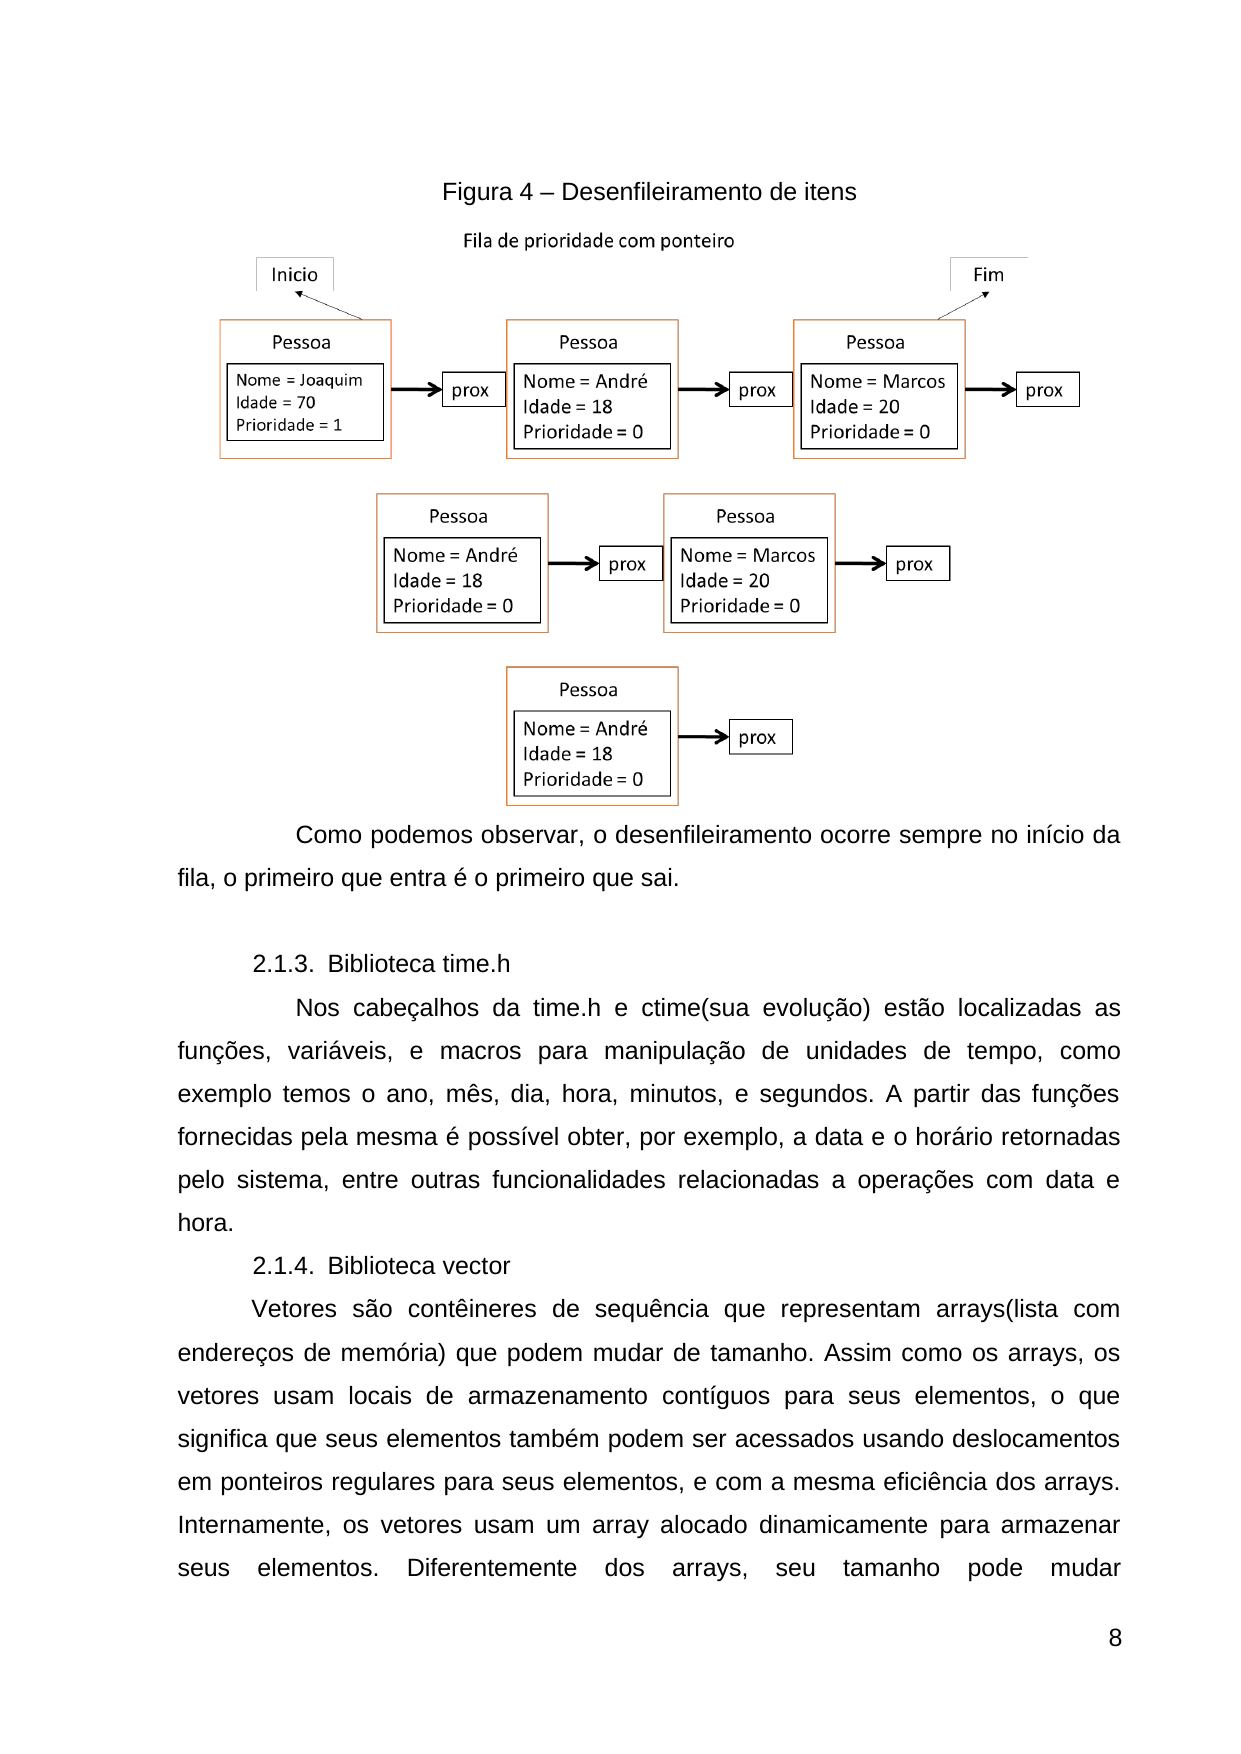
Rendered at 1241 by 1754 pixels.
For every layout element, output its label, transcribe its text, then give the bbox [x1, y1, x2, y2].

text Como podemos observar, o desenfileiramento ocorre sempre no início da fila, o primeiro que entra é o primeiro que sai. [177, 820, 1122, 892]
subtitle Biblioteca vector [252, 1251, 1122, 1280]
text Figura 4 – Desenfileiramento de itens [177, 177, 1122, 206]
subtitle Biblioteca time.h [252, 949, 1122, 978]
picture [219, 220, 1080, 806]
list Nos cabeçalhos da time.h e ctime(sua evolução) estão localizadas as funções, variáveis, e macros para manipulação de unidades de tempo, como exemplo temos o ano, mês, dia, hora, minutos, e segundos. A partir das funções fornecidas pela mesma é possível obter, por exemplo, a data e o horário retornadas pelo sistema, entre outras funcionalidades relacionadas a operações com data e hora. [177, 993, 1122, 1237]
